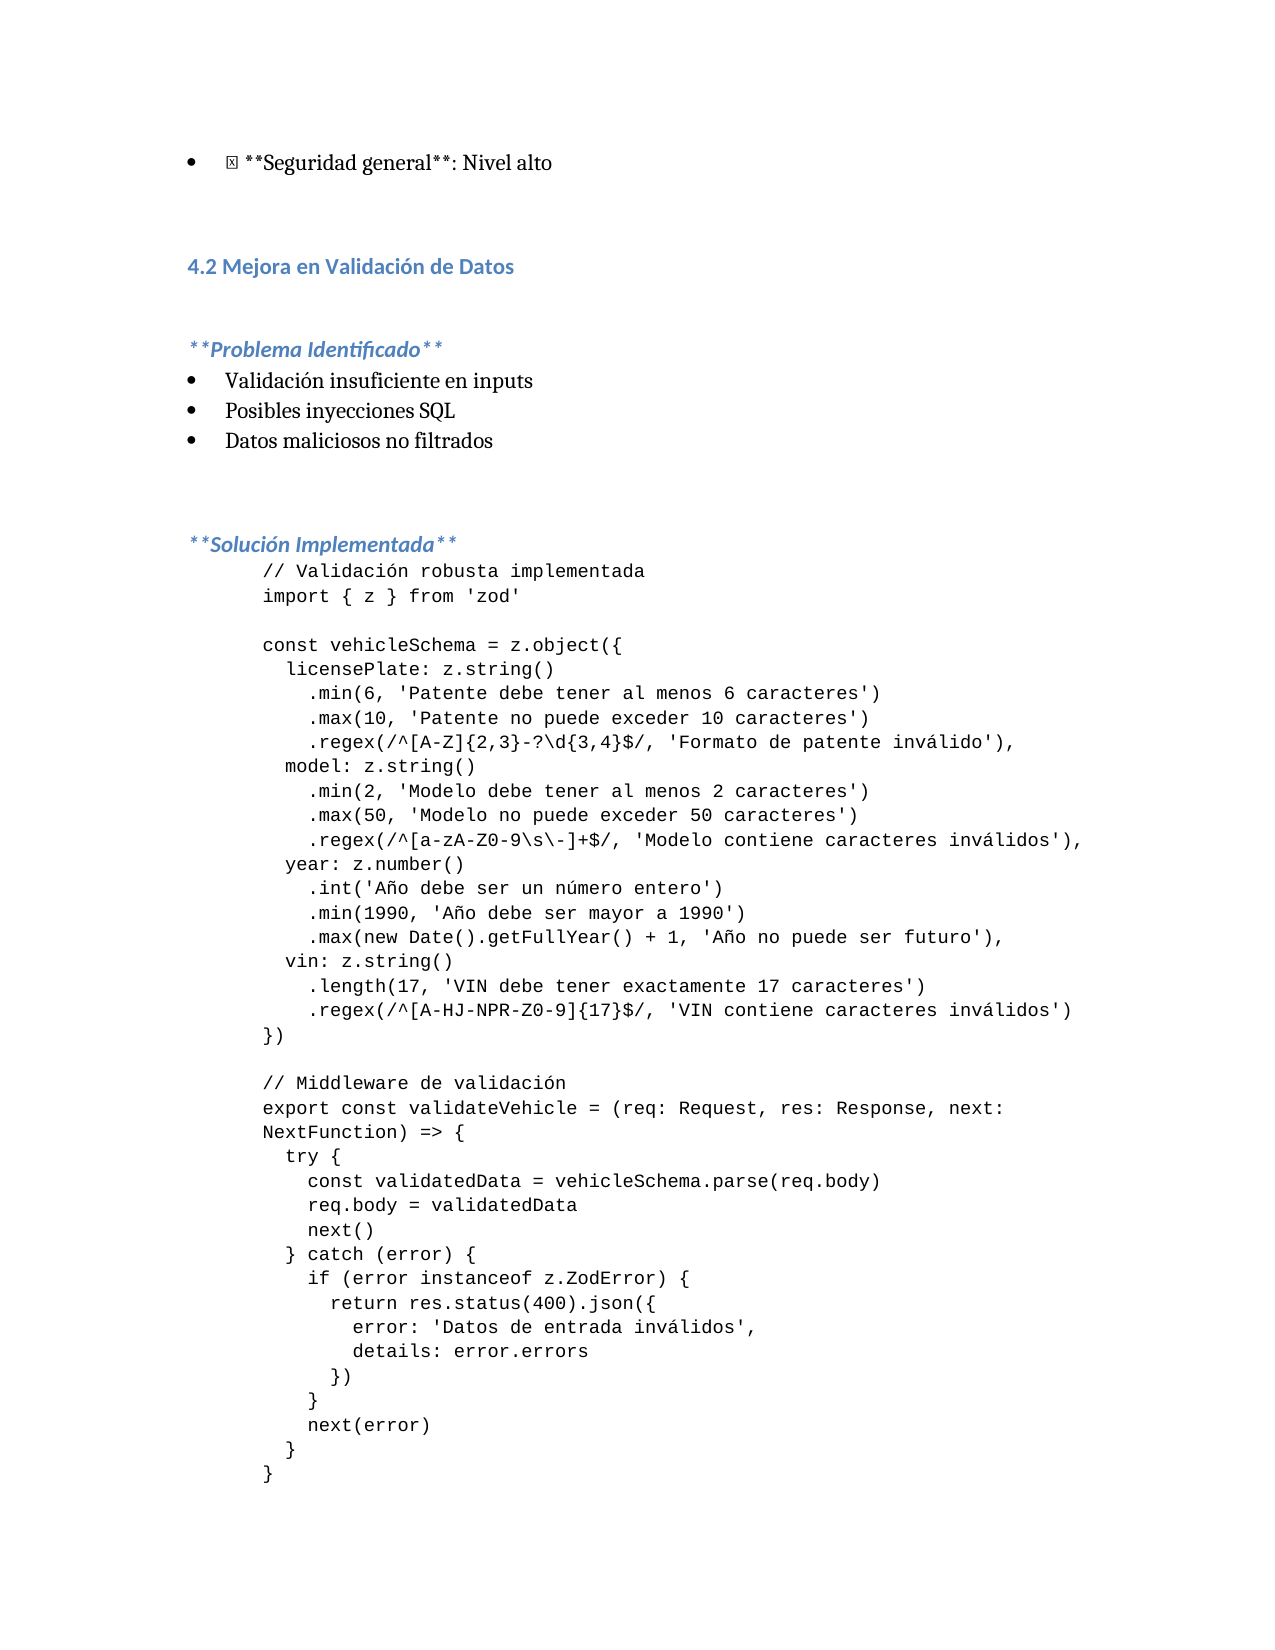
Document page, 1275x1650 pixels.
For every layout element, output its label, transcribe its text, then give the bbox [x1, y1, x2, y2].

subtitle **Solución Implementada** [187, 530, 1087, 558]
list Validación insuficiente en inputs [187, 367, 1087, 394]
text // Validación robusta implementada import { z } from 'zod' const vehicleSchema = z.object({ licensePlate: z.string() .min(6, 'Patente debe tener al menos 6 caracteres') .max(10, 'Patente no puede exceder 10 caracteres') .regex(/^[A-Z]{2,3}-?\d{3,4}$/, 'Formato de patente inválido'), model: z.string() .min(2, 'Modelo debe tener al menos 2 caracteres') .max(50, 'Modelo no puede exceder 50 caracteres') .regex(/^[a-zA-Z0-9\s\-]+$/, 'Modelo contiene caracteres inválidos'), year: z.number() .int('Año debe ser un número entero') .min(1990, 'Año debe ser mayor a 1990') .max(new Date().getFullYear() + 1, 'Año no puede ser futuro'), vin: z.string() .length(17, 'VIN debe tener exactamente 17 caracteres') .regex(/^[A-HJ-NPR-Z0-9]{17}$/, 'VIN contiene caracteres inválidos') }) // Middleware de validación export const validateVehicle = (req: Request, res: Response, next: NextFunction) => { try { const validatedData = vehicleSchema.parse(req.body) req.body = validatedData next() } catch (error) { if (error instanceof z.ZodError) { return res.status(400).json({ error: 'Datos de entrada inválidos', details: error.errors }) } next(error) } } [262, 562, 1087, 1485]
subtitle 4.2 Mejora en Validación de Datos [187, 252, 1087, 280]
list ✅ **Seguridad general**: Nivel alto [187, 150, 1087, 176]
subtitle **Problema Identificado** [187, 335, 1087, 363]
list Posibles inyecciones SQL [187, 398, 1087, 424]
list Datos maliciosos no filtrados [187, 428, 1087, 454]
